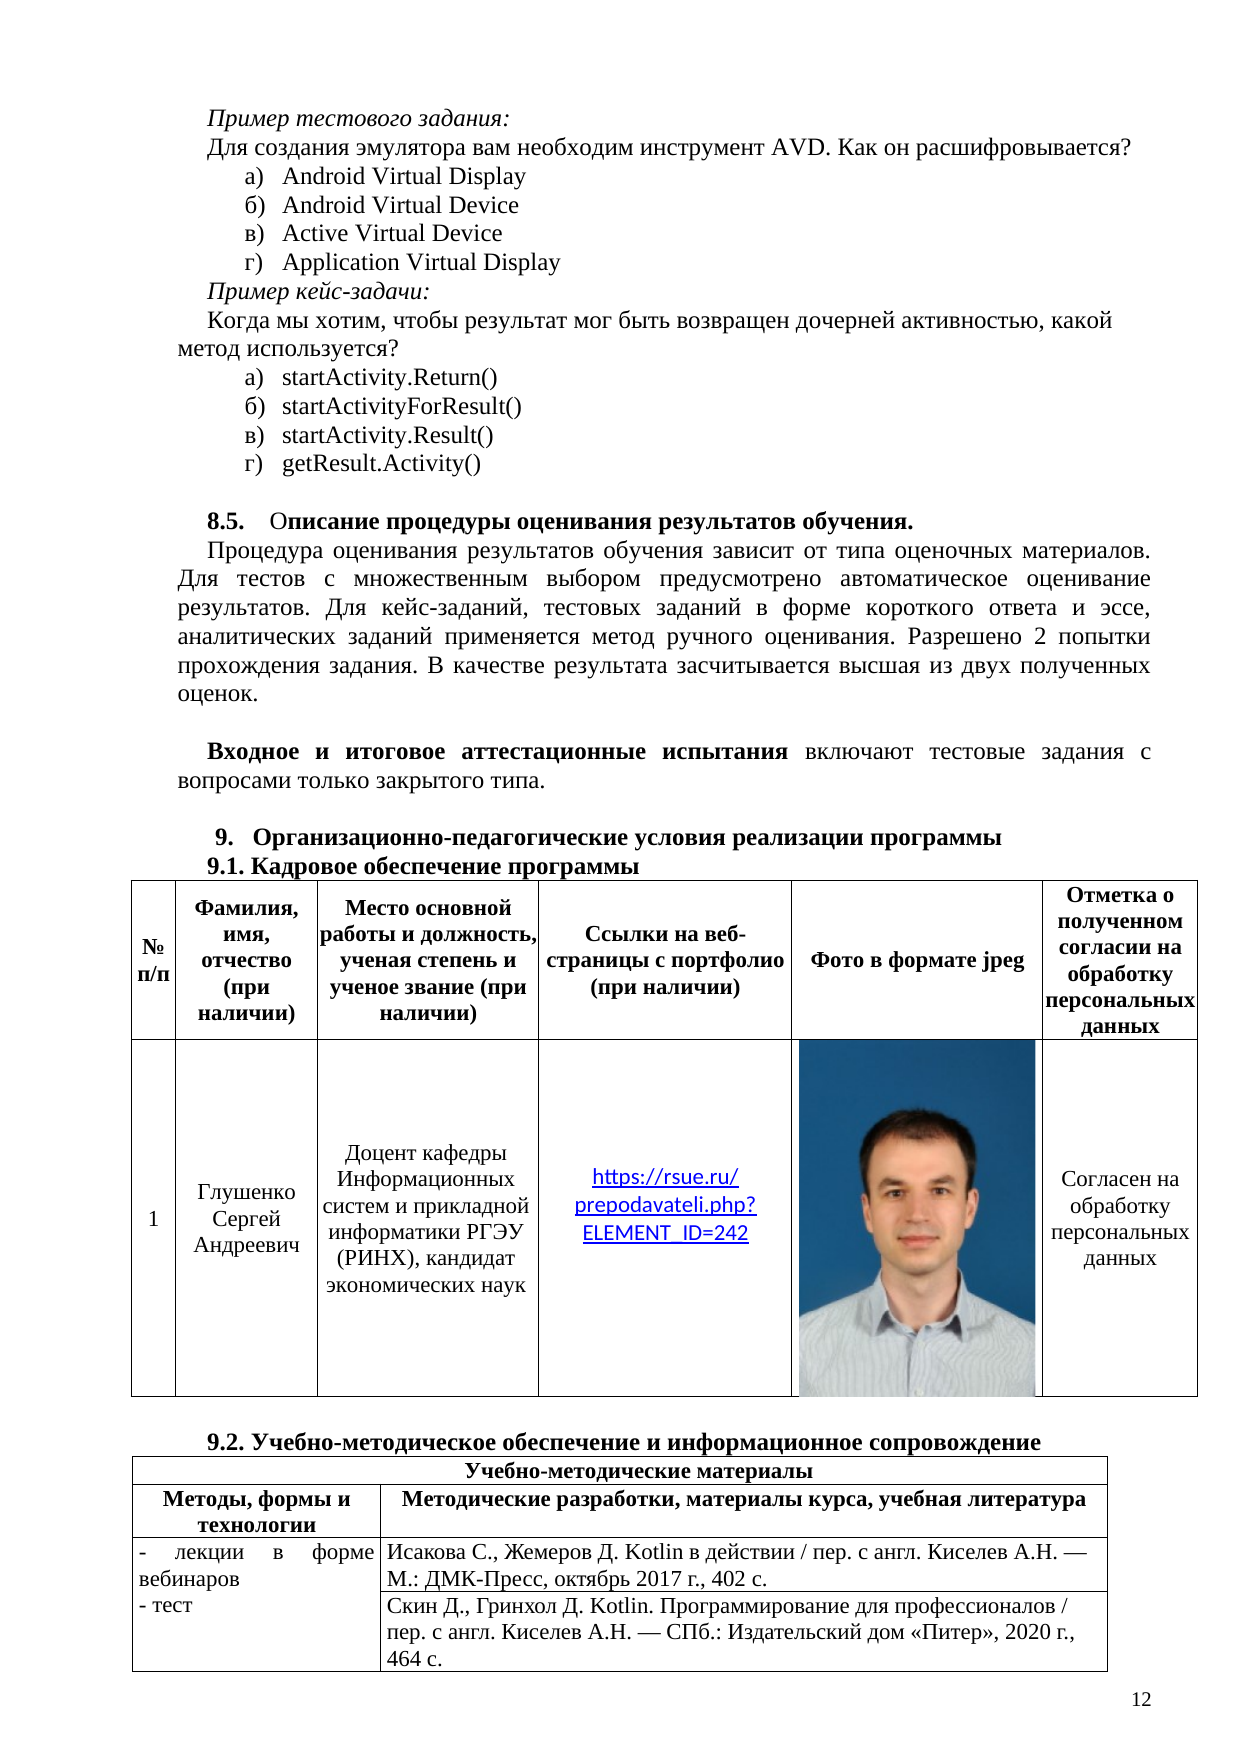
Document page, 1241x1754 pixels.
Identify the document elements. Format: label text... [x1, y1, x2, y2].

list Application Virtual Display [244, 247, 1152, 276]
table_cell Согласен на обработку персональных данных [1043, 1040, 1197, 1396]
text Для создания эмулятора вам необходим инструмент AVD. Как он расшифровывается? [177, 132, 1152, 161]
list Android Virtual Device [244, 190, 1152, 218]
table_header Отметка о полученном согласии на обработку персональных данных [1043, 881, 1197, 1039]
text Пример кейс-задачи: [177, 276, 1152, 305]
list Android Virtual Display [244, 161, 1152, 190]
table_cell - лекции в форме вебинаров - тест [133, 1538, 380, 1671]
table_cell 1 [132, 1040, 175, 1396]
text 9.2. Учебно-методическое обеспечение и информационное сопровождение [177, 1427, 1152, 1456]
text Пример тестового задания: [177, 103, 1152, 132]
text Входное и итоговое аттестационные испытания включают тестовые задания с вопросами только закрытого типа. [177, 736, 1152, 793]
table_cell Методические разработки, материалы курса, учебная литература [381, 1485, 1107, 1537]
table_cell https://rsue.ru/prepodavateli.php? ELEMENT_ID=242 [539, 1040, 791, 1396]
text 8.5. Описание процедуры оценивания результатов обучения. [177, 506, 1152, 535]
list startActivity.Result() [244, 420, 1152, 448]
table_header Фамилия, имя, отчество (при наличии) [176, 881, 317, 1039]
table_cell Доцент кафедры Информационных систем и прикладной информатики РГЭУ (РИНХ), кандидат экономических наук [318, 1040, 538, 1396]
table_header Место основной работы и должность, ученая степень и ученое звание (при наличии) [318, 881, 538, 1039]
table_header Учебно-методические материалы [133, 1457, 1107, 1483]
list getResult.Activity() [244, 448, 1152, 477]
text 9.1. Кадровое обеспечение программы [177, 851, 1152, 880]
picture [799, 1040, 1036, 1397]
text Когда мы хотим, чтобы результат мог быть возвращен дочерней активностью, какой метод используется? [177, 305, 1152, 362]
table_header Фото в формате jpeg [792, 881, 1042, 1039]
table_cell [1036, 1040, 1042, 1396]
table_cell Скин Д., Гринхол Д. Kotlin. Программирование для профессионалов / пер. с англ. Киселев А.Н. — СПб.: Издательский дом «Питер», 2020 г., 464 с. [381, 1592, 1107, 1671]
list startActivityForResult() [244, 391, 1152, 420]
table_cell [792, 1040, 799, 1396]
table_header Ссылки на веб-страницы с портфолио (при наличии) [539, 881, 791, 1039]
table_header № п/п [132, 881, 175, 1039]
text Процедура оценивания результатов обучения зависит от типа оценочных материалов. Для тестов с множественным выбором предусмотрено автоматическое оценивание результатов. Для кейс-заданий, тестовых заданий в форме короткого ответа и эссе, аналитических заданий применяется метод ручного оценивания. Разрешено 2 попытки прохождения задания. В качестве результата засчитывается высшая из двух полученных оценок. [177, 535, 1152, 707]
table_cell Исакова С., Жемеров Д. Kotlin в действии / пер. с англ. Киселев А.Н. — М.: ДМК-Пресс, октябрь 2017 г., 402 с. [381, 1538, 1107, 1591]
list Организационно-педагогические условия реализации программы [215, 822, 1152, 851]
table_cell Глушенко Сергей Андреевич [176, 1040, 317, 1396]
table_cell Методы, формы и технологии [133, 1485, 380, 1537]
list Active Virtual Device [244, 218, 1152, 247]
list startActivity.Return() [244, 362, 1152, 391]
